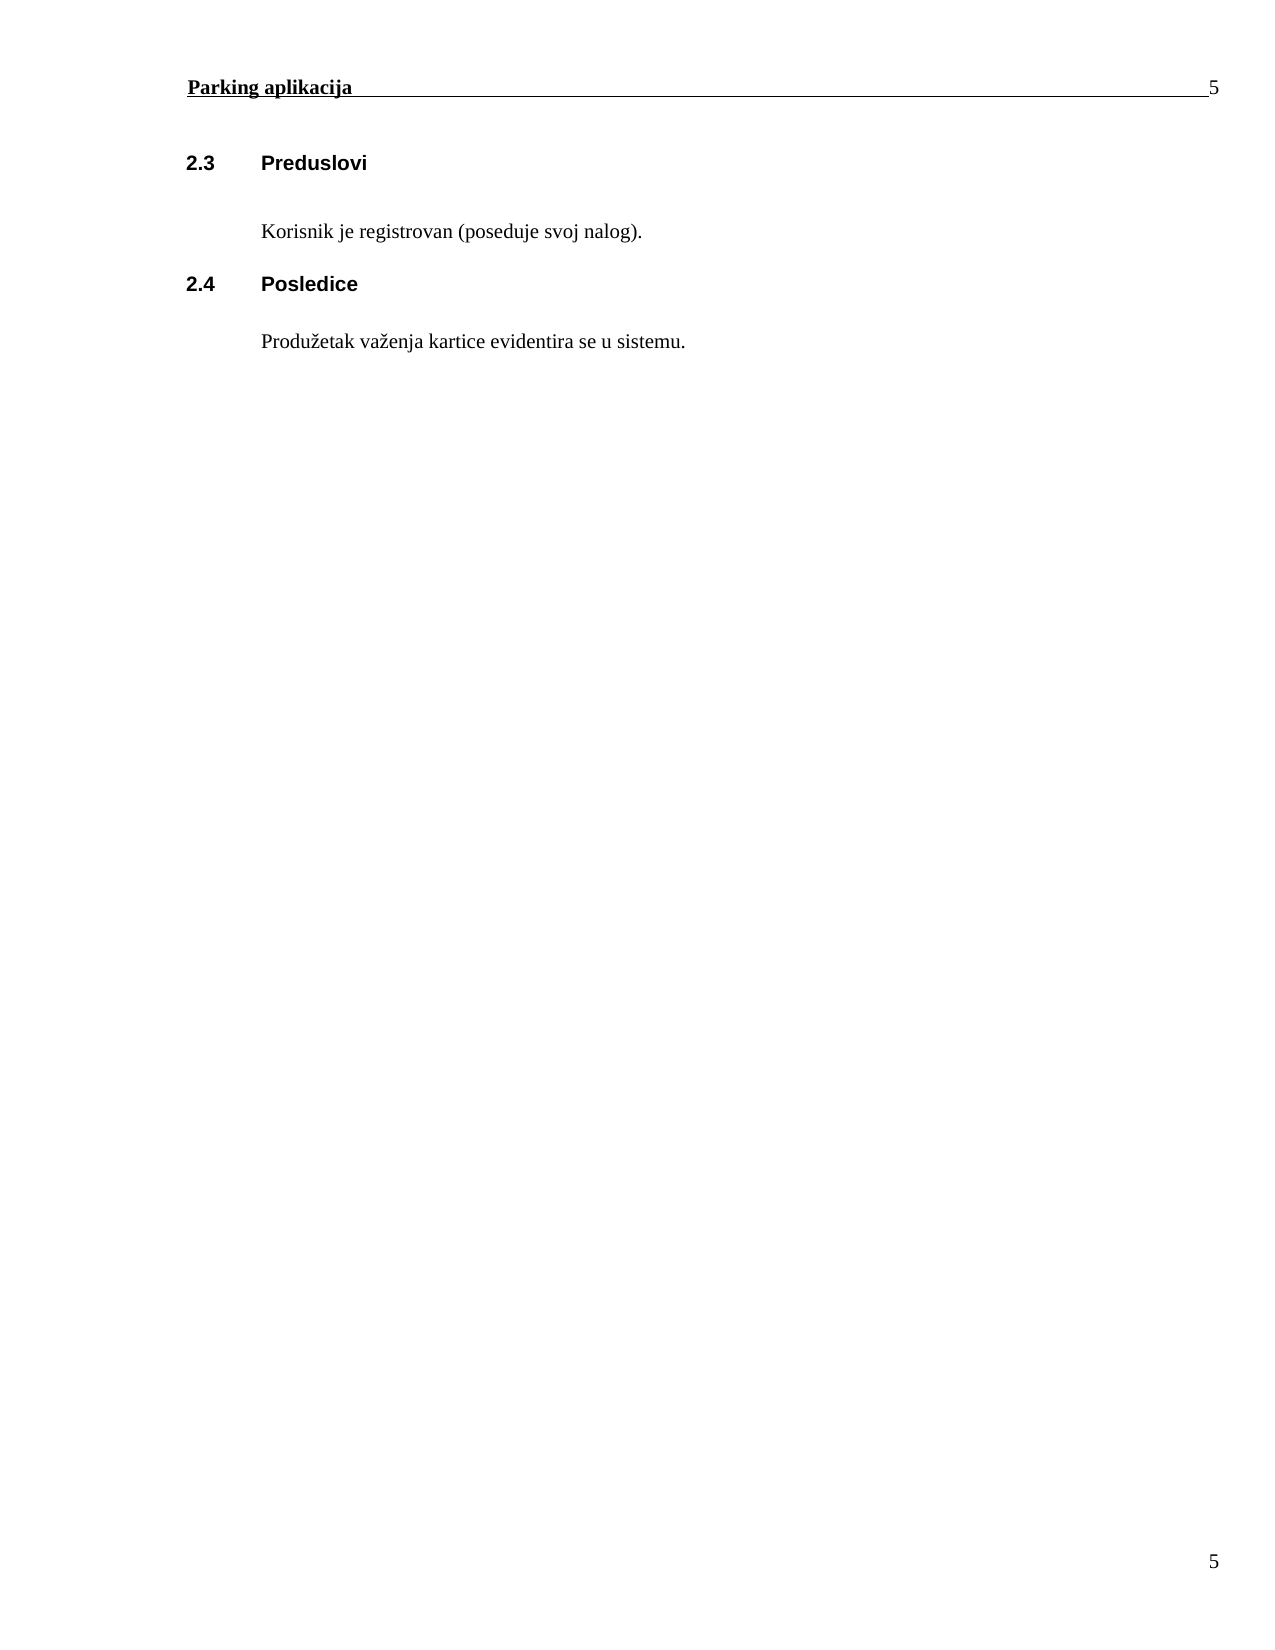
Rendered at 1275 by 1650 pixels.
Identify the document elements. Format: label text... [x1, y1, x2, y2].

text Korisnik je registrovan (poseduje svoj nalog). [261, 218, 1219, 243]
text Produžetak važenja kartice evidentira se u sistemu. [261, 329, 1219, 353]
subtitle Posledice [186, 272, 1219, 296]
subtitle Preduslovi [186, 150, 1219, 174]
